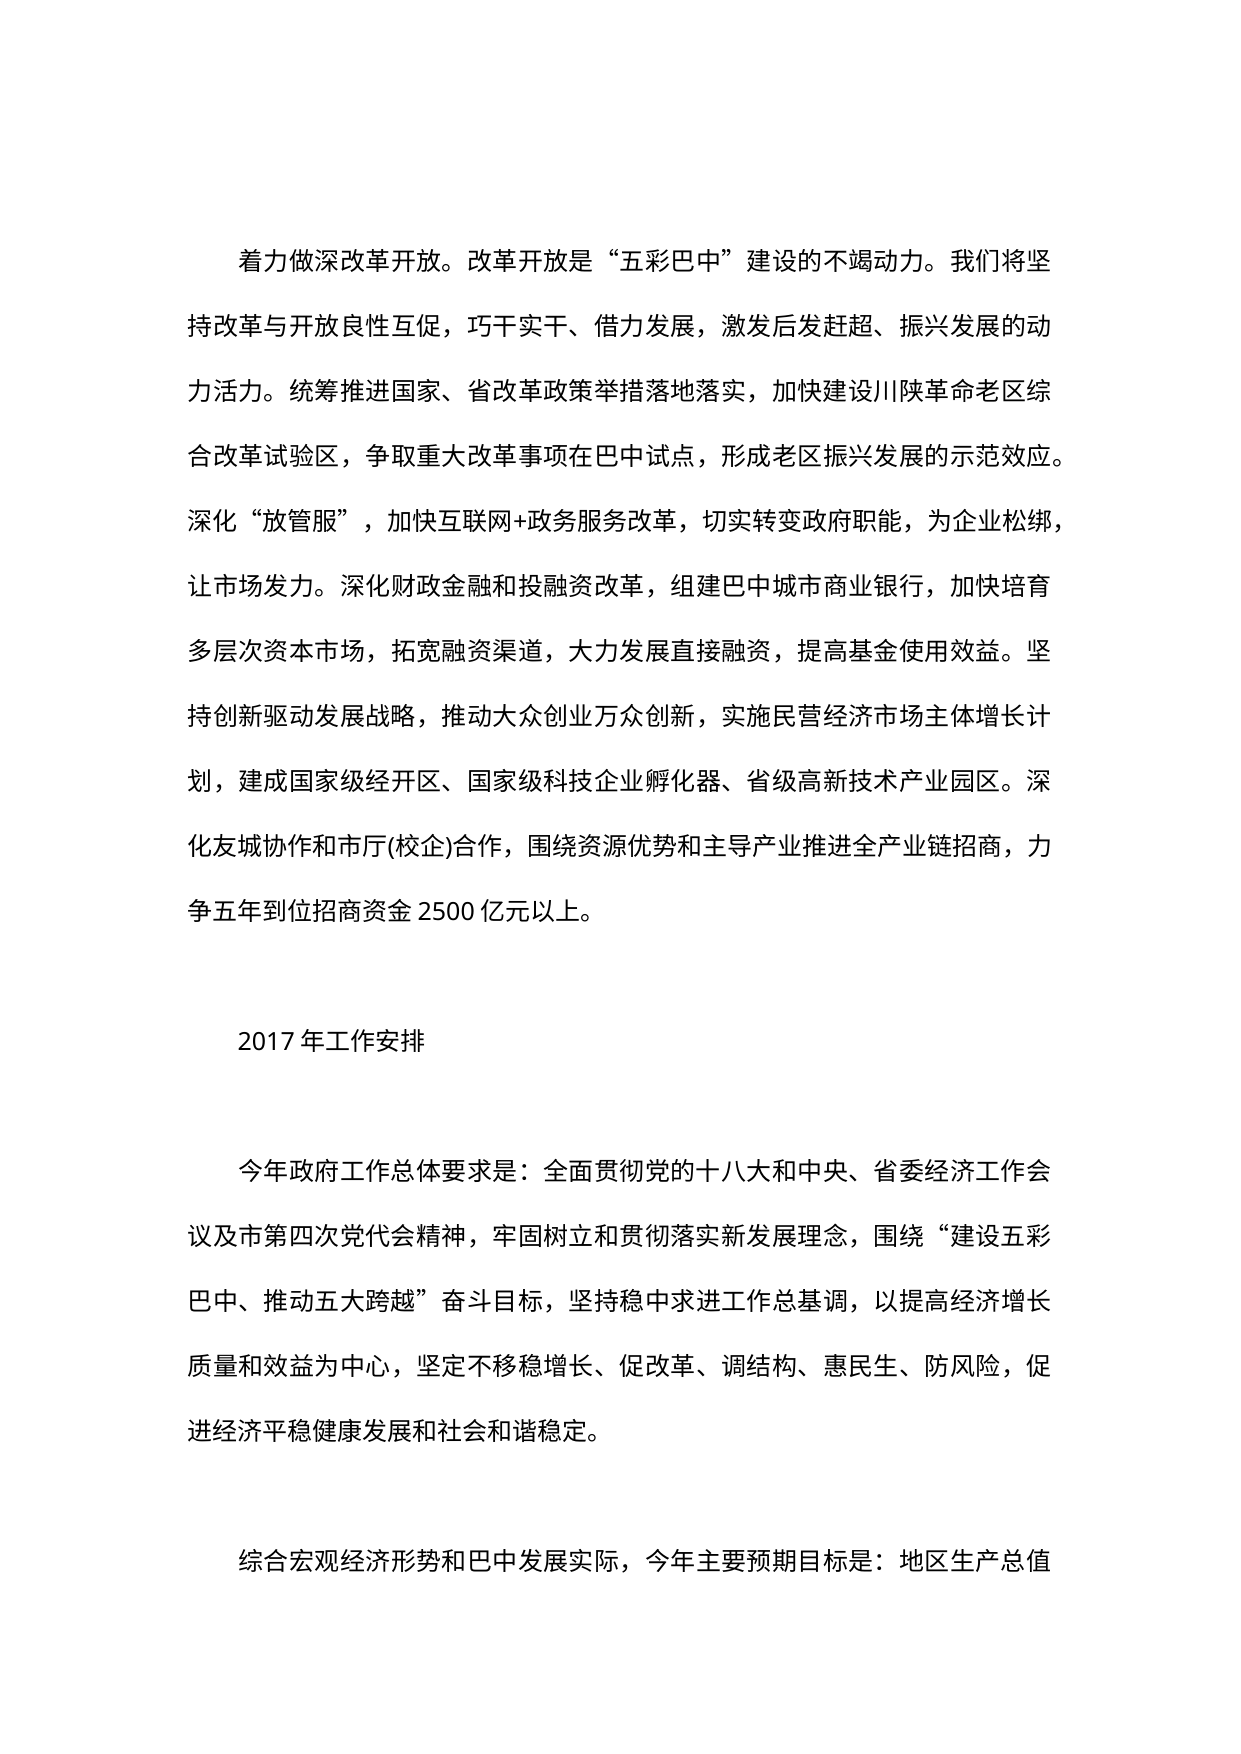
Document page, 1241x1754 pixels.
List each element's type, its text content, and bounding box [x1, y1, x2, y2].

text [187, 1527, 1053, 1592]
text 2017年工作安排 [187, 1007, 1053, 1072]
text 着力做深改革开放。改革开放是“五彩巴中”建设的不竭动力。我们将坚持改革与开放良性互促，巧干实干、借力发展，激发后发赶超、振兴发展的动力活力。统筹推进国家、省改革政策举措落地落实，加快建设川陕革命老区综合改革试验区，争取重大改革事项在巴中试点，形成老区振兴发展的示范效应。深化“放管服”，加快互联网+政务服务改革，切实转变政府职能，为企业松绑，让市场发力。深化财政金融和投融资改革，组建巴中城市商业银行，加快培育多层次资本市场，拓宽融资渠道，大力发展直接融资，提高基金使用效益。坚持创新驱动发展战略，推动大众创业万众创新，实施民营经济市场主体增长计划，建成国家级经开区、国家级科技企业孵化器、省级高新技术产业园区。深化友城协作和市厅(校企)合作，围绕资源优势和主导产业推进全产业链招商，力争五年到位招商资金2500亿元以上。 [187, 227, 1053, 942]
text 今年政府工作总体要求是：全面贯彻党的十八大和中央、省委经济工作会议及市第四次党代会精神，牢固树立和贯彻落实新发展理念，围绕“建设五彩巴中、推动五大跨越”奋斗目标，坚持稳中求进工作总基调，以提高经济增长质量和效益为中心，坚定不移稳增长、促改革、调结构、惠民生、防风险，促进经济平稳健康发展和社会和谐稳定。 [187, 1137, 1053, 1462]
